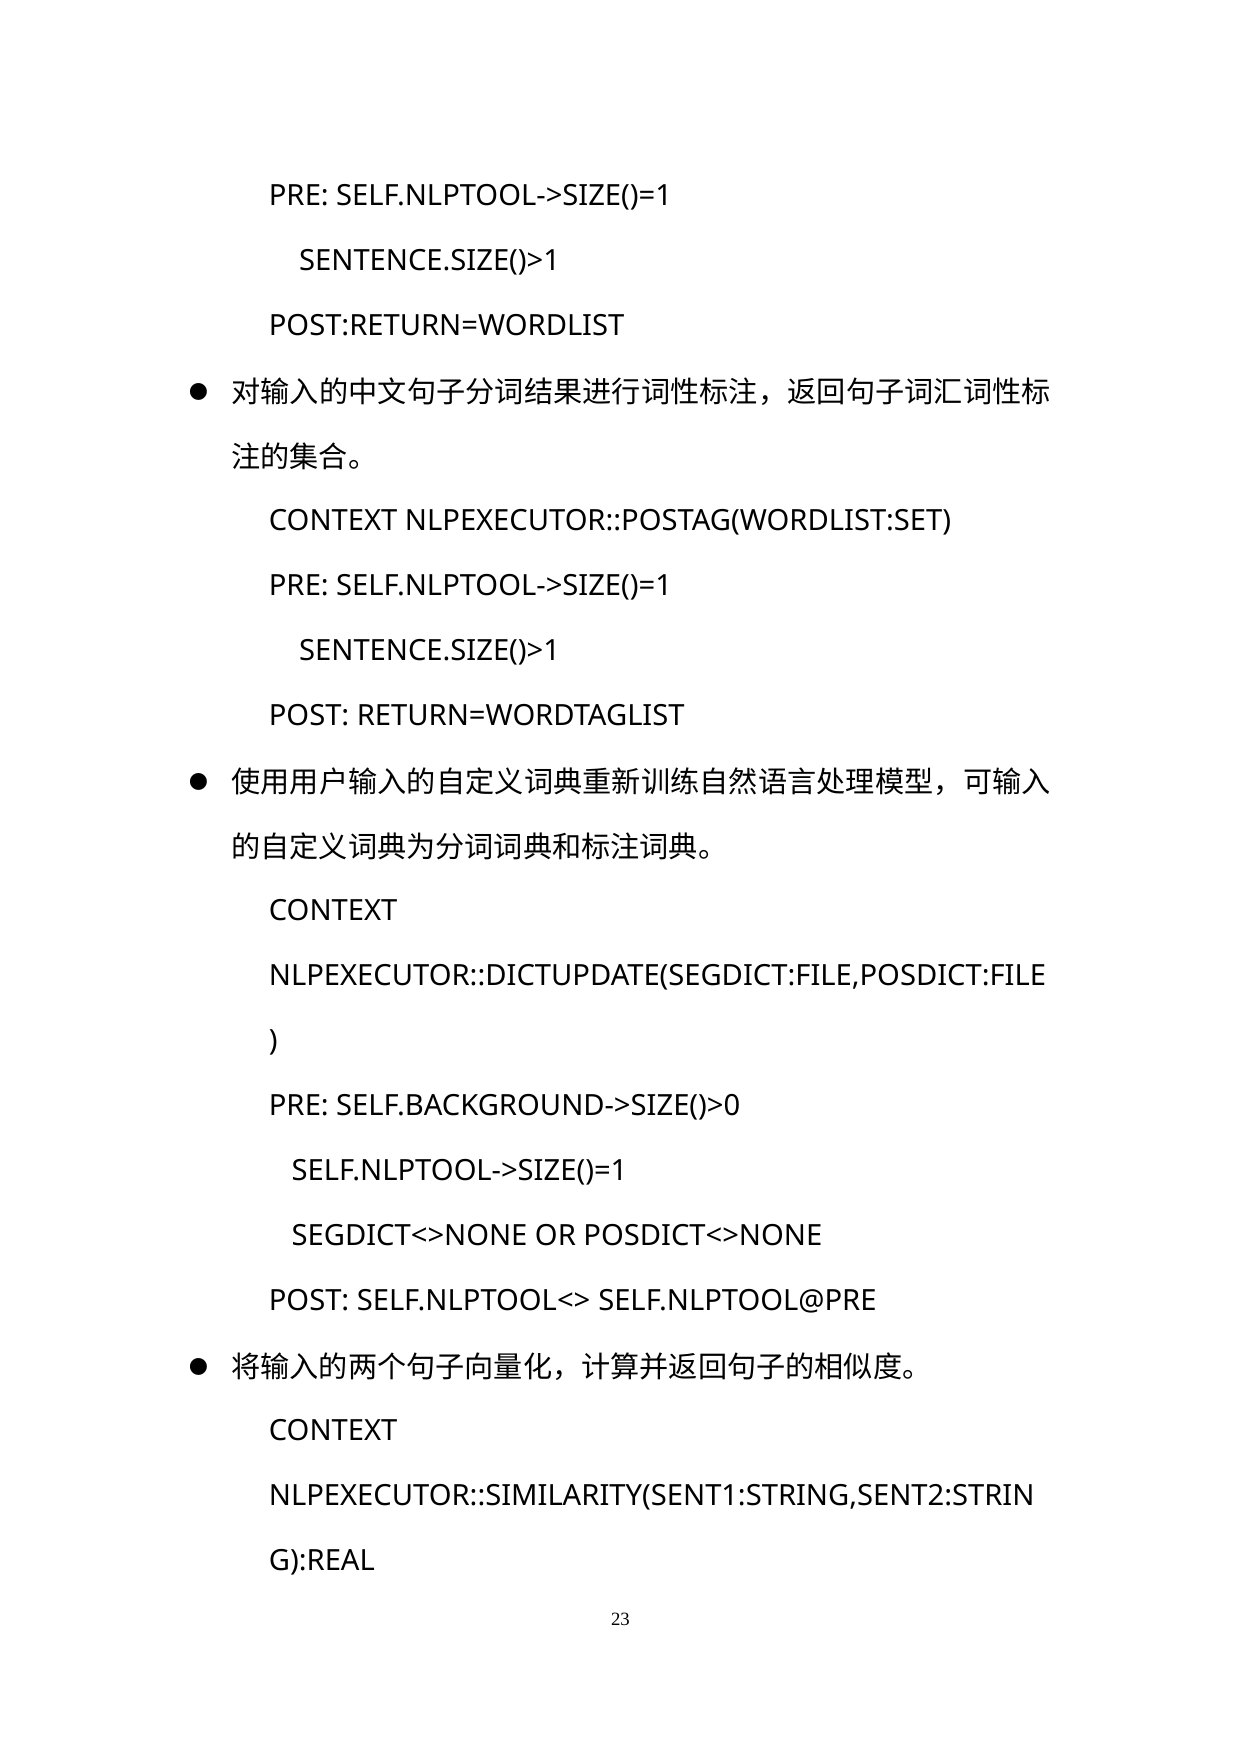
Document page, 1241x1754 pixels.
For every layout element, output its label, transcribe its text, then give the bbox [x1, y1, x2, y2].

list post: self.nlpTool<> self.nlpTool@pre [269, 1267, 1053, 1332]
list post: return=wordtaglist [269, 682, 1053, 747]
list self.nlpTool->size()=1 [269, 1137, 1053, 1202]
list 将输入的两个句子向量化，计算并返回句子的相似度。 [187, 1332, 1053, 1397]
list pre: self.Background->size()>0 [269, 1072, 1053, 1137]
list 对输入的中文句子分词结果进行词性标注，返回句子词汇词性标注的集合。 [187, 357, 1053, 487]
list Context NLPExecutor::similarity(sent1:string,sent2:string):real [269, 1397, 1053, 1592]
list segDict<>None or posDict<>None [269, 1202, 1053, 1267]
list sentence.size()>1 [269, 227, 1053, 292]
list pre: self.nlpTool->size()=1 [269, 162, 1053, 227]
list 使用用户输入的自定义词典重新训练自然语言处理模型，可输入的自定义词典为分词词典和标注词典。 [187, 747, 1053, 877]
list post:return=wordlist [269, 292, 1053, 357]
list pre: self.nlpTool->size()=1 [269, 552, 1053, 617]
list Context NLPExecutor::posTag(wordlist:set) [269, 487, 1053, 552]
list Context NLPExecutor::dictUpdate(segDict:file,posDict:file) [269, 877, 1053, 1072]
list sentence.size()>1 [269, 617, 1053, 682]
